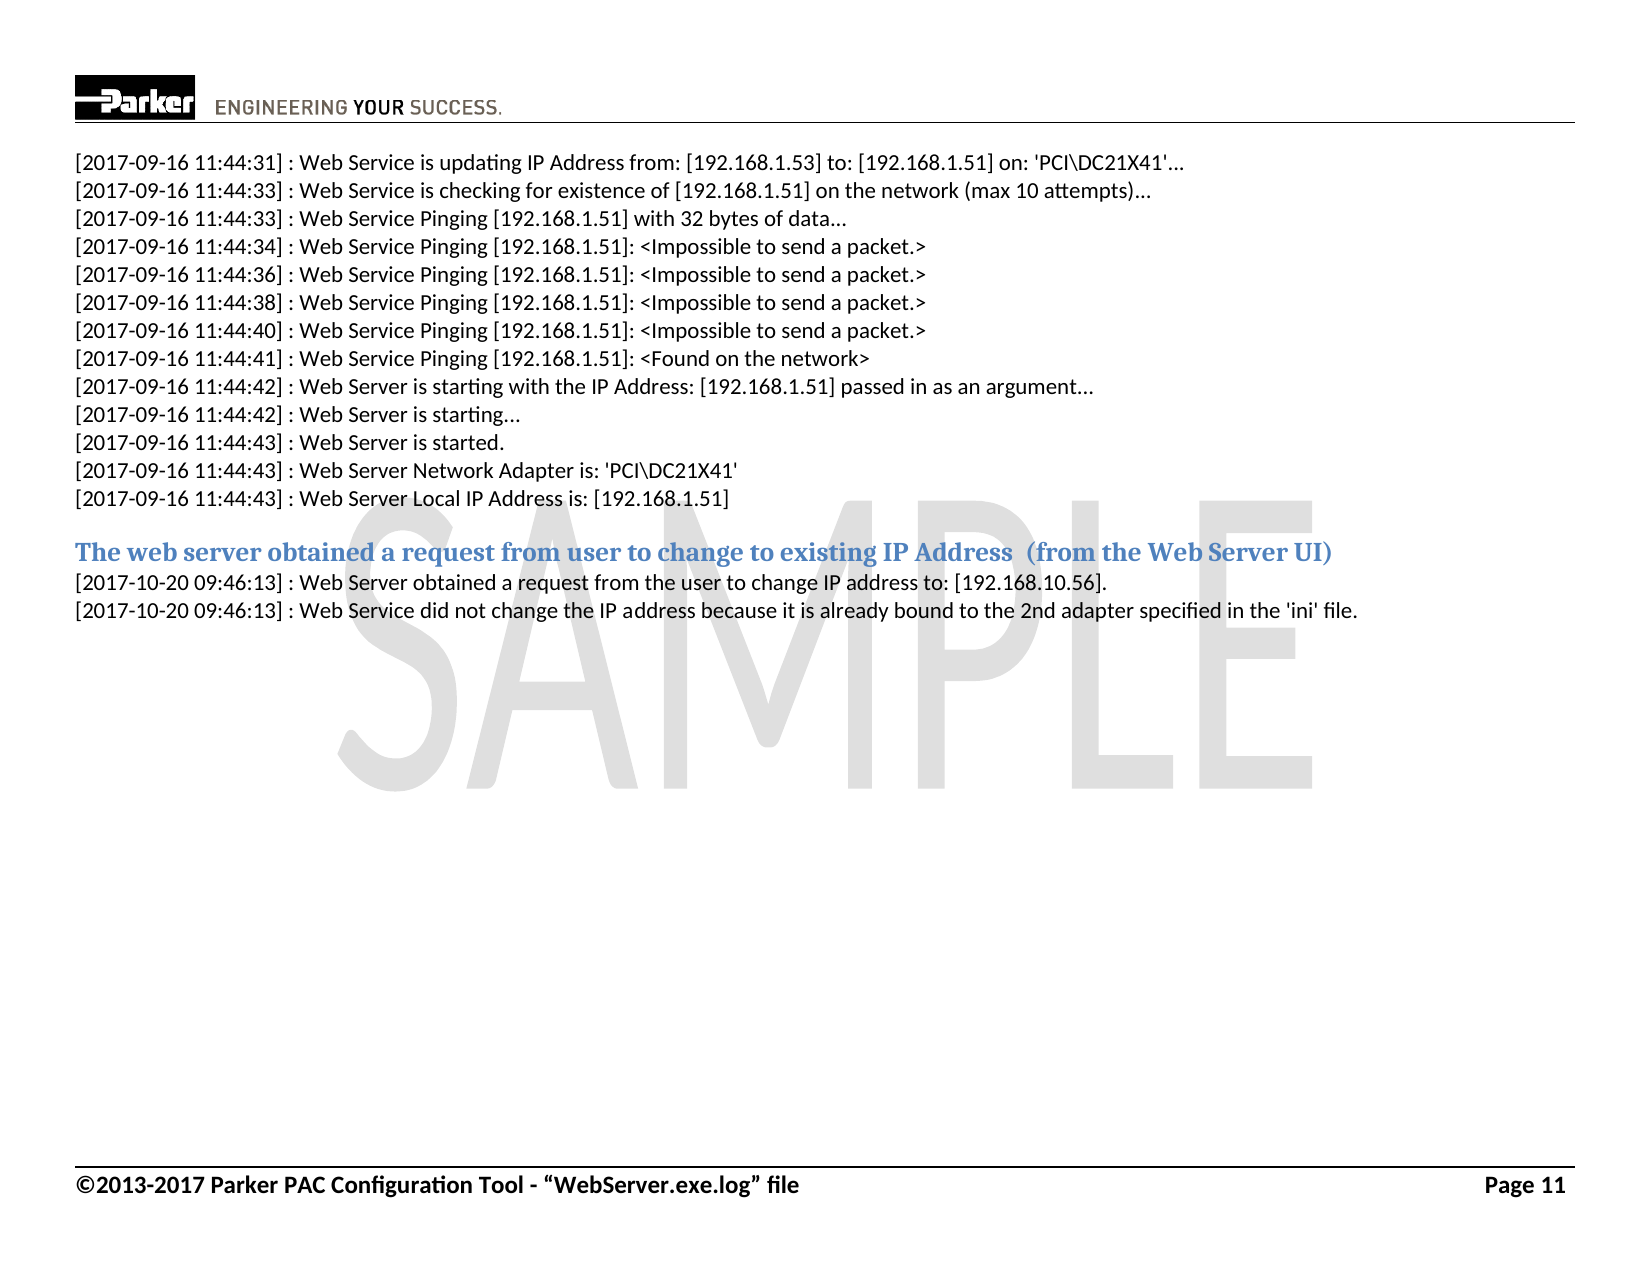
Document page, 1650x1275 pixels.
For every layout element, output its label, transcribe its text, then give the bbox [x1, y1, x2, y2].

text [2017-09-16 11:44:43] : Web Server Network Adapter is: 'PCI\DC21X41' [75, 456, 1575, 484]
text [2017-10-20 09:46:13] : Web Server obtained a request from the user to change IP address to: [192.168.10.56]. [75, 568, 1575, 597]
text [2017-09-16 11:44:38] : Web Service Pinging [192.168.1.51]: <Impossible to send a packet.> [75, 288, 1575, 316]
text [2017-09-16 11:44:31] : Web Service is updating IP Address from: [192.168.1.53] to: [192.168.1.51] on: 'PCI\DC21X41'... [75, 148, 1575, 176]
text [2017-09-16 11:44:41] : Web Service Pinging [192.168.1.51]: <Found on the network> [75, 344, 1575, 372]
text [2017-09-16 11:44:43] : Web Server is started. [75, 428, 1575, 456]
text [2017-09-16 11:44:33] : Web Service Pinging [192.168.1.51] with 32 bytes of data... [75, 204, 1575, 232]
text [2017-09-16 11:44:36] : Web Service Pinging [192.168.1.51]: <Impossible to send a packet.> [75, 260, 1575, 288]
subtitle The web server obtained a request from user to change to existing IP Address (from the Web Server UI) [75, 537, 1575, 568]
text [2017-09-16 11:44:42] : Web Server is starting... [75, 400, 1575, 428]
picture [216, 100, 502, 115]
text [2017-09-16 11:44:42] : Web Server is starting with the IP Address: [192.168.1.51] passed in as an argument... [75, 372, 1575, 400]
text [2017-09-16 11:44:40] : Web Service Pinging [192.168.1.51]: <Impossible to send a packet.> [75, 316, 1575, 344]
text [2017-09-16 11:44:34] : Web Service Pinging [192.168.1.51]: <Impossible to send a packet.> [75, 232, 1575, 260]
text [2017-10-20 09:46:13] : Web Service did not change the IP address because it is already bound to the 2nd adapter specified in the 'ini' file. [75, 597, 1575, 624]
picture [75, 75, 195, 120]
text [2017-09-16 11:44:43] : Web Server Local IP Address is: [192.168.1.51] [75, 484, 1575, 512]
text [2017-09-16 11:44:33] : Web Service is checking for existence of [192.168.1.51] on the network (max 10 attempts)... [75, 176, 1575, 204]
